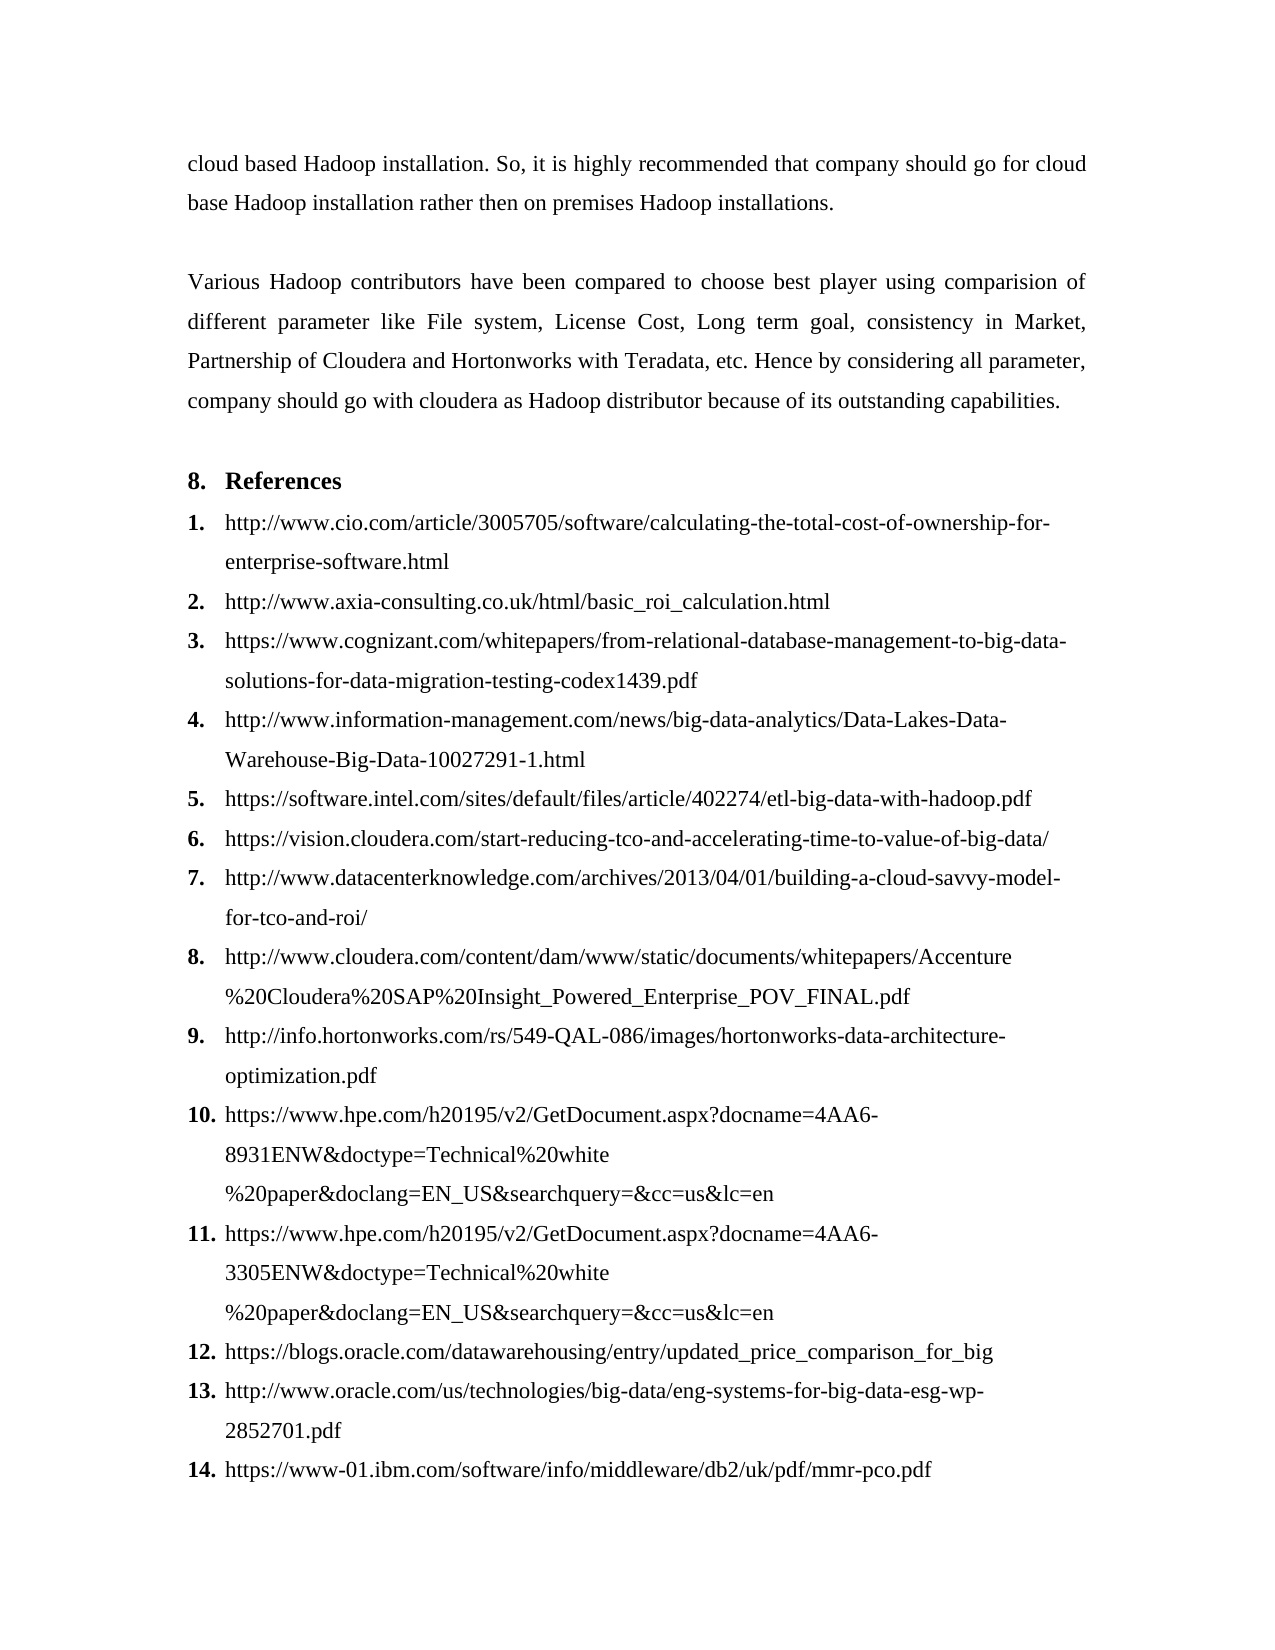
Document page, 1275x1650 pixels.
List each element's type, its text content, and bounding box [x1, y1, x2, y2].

list https://software.intel.com/sites/default/files/article/402274/etl-big-data-with-hadoop.pdf [187, 785, 1087, 812]
list https://www.hpe.com/h20195/v2/GetDocument.aspx?docname=4AA6-3305ENW&doctype=Technical%20white%20paper&doclang=EN_US&searchquery=&cc=us&lc=en [187, 1219, 1087, 1325]
list http://www.cloudera.com/content/dam/www/static/documents/whitepapers/Accenture%20Cloudera%20SAP%20Insight_Powered_Enterprise_POV_FINAL.pdf [187, 943, 1087, 1009]
list http://www.information-management.com/news/big-data-analytics/Data-Lakes-Data-Warehouse-Big-Data-10027291-1.html [187, 706, 1087, 772]
list http://www.datacenterknowledge.com/archives/2013/04/01/building-a-cloud-savvy-model-for-tco-and-roi/ [187, 864, 1087, 930]
list http://www.axia-consulting.co.uk/html/basic_roi_calculation.html [187, 588, 1087, 614]
list http://www.cio.com/article/3005705/software/calculating-the-total-cost-of-ownership-for-enterprise-software.html [187, 509, 1087, 575]
text Various Hadoop contributors have been compared to choose best player using comparision of different parameter like File system, License Cost, Long term goal, consistency in Market, Partnership of Cloudera and Hortonworks with Teradata, etc. Hence by considering all parameter, company should go with cloudera as Hadoop distributor because of its outstanding capabilities. [187, 268, 1087, 413]
list https://blogs.oracle.com/datawarehousing/entry/updated_price_comparison_for_big [187, 1338, 1087, 1364]
list http://info.hortonworks.com/rs/549-QAL-086/images/hortonworks-data-architecture-optimization.pdf [187, 1022, 1087, 1088]
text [187, 150, 1087, 216]
list https://www-01.ibm.com/software/info/middleware/db2/uk/pdf/mmr-pco.pdf [187, 1456, 1087, 1483]
list https://www.cognizant.com/whitepapers/from-relational-database-management-to-big-data-solutions-for-data-migration-testing-codex1439.pdf [187, 627, 1087, 693]
list https://vision.cloudera.com/start-reducing-tco-and-accelerating-time-to-value-of-big-data/ [187, 825, 1087, 851]
list References [187, 466, 1087, 494]
list http://www.oracle.com/us/technologies/big-data/eng-systems-for-big-data-esg-wp-2852701.pdf [187, 1377, 1087, 1443]
list https://www.hpe.com/h20195/v2/GetDocument.aspx?docname=4AA6-8931ENW&doctype=Technical%20white%20paper&doclang=EN_US&searchquery=&cc=us&lc=en [187, 1101, 1087, 1206]
